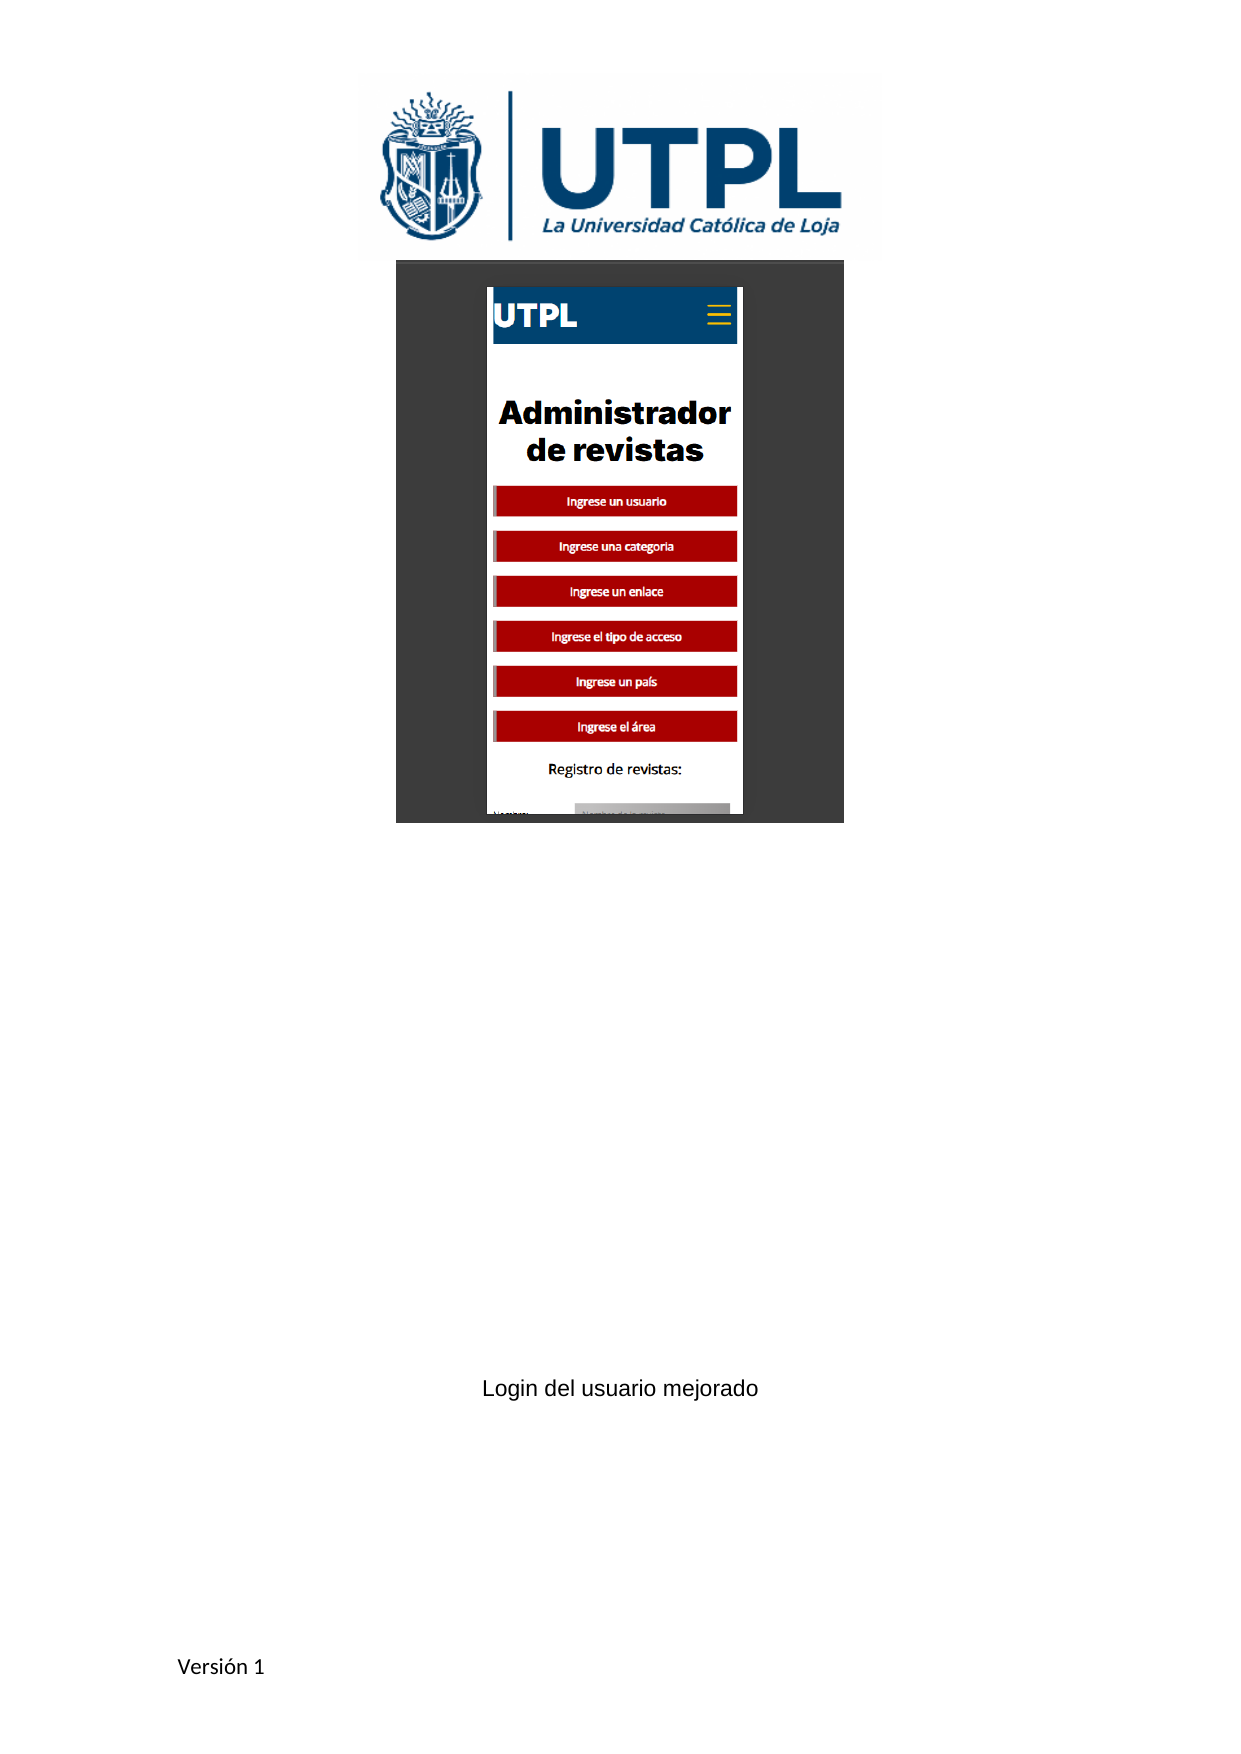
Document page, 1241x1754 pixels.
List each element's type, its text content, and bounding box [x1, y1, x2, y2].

text Login del usuario mejorado [177, 1375, 1063, 1401]
picture [357, 73, 883, 823]
